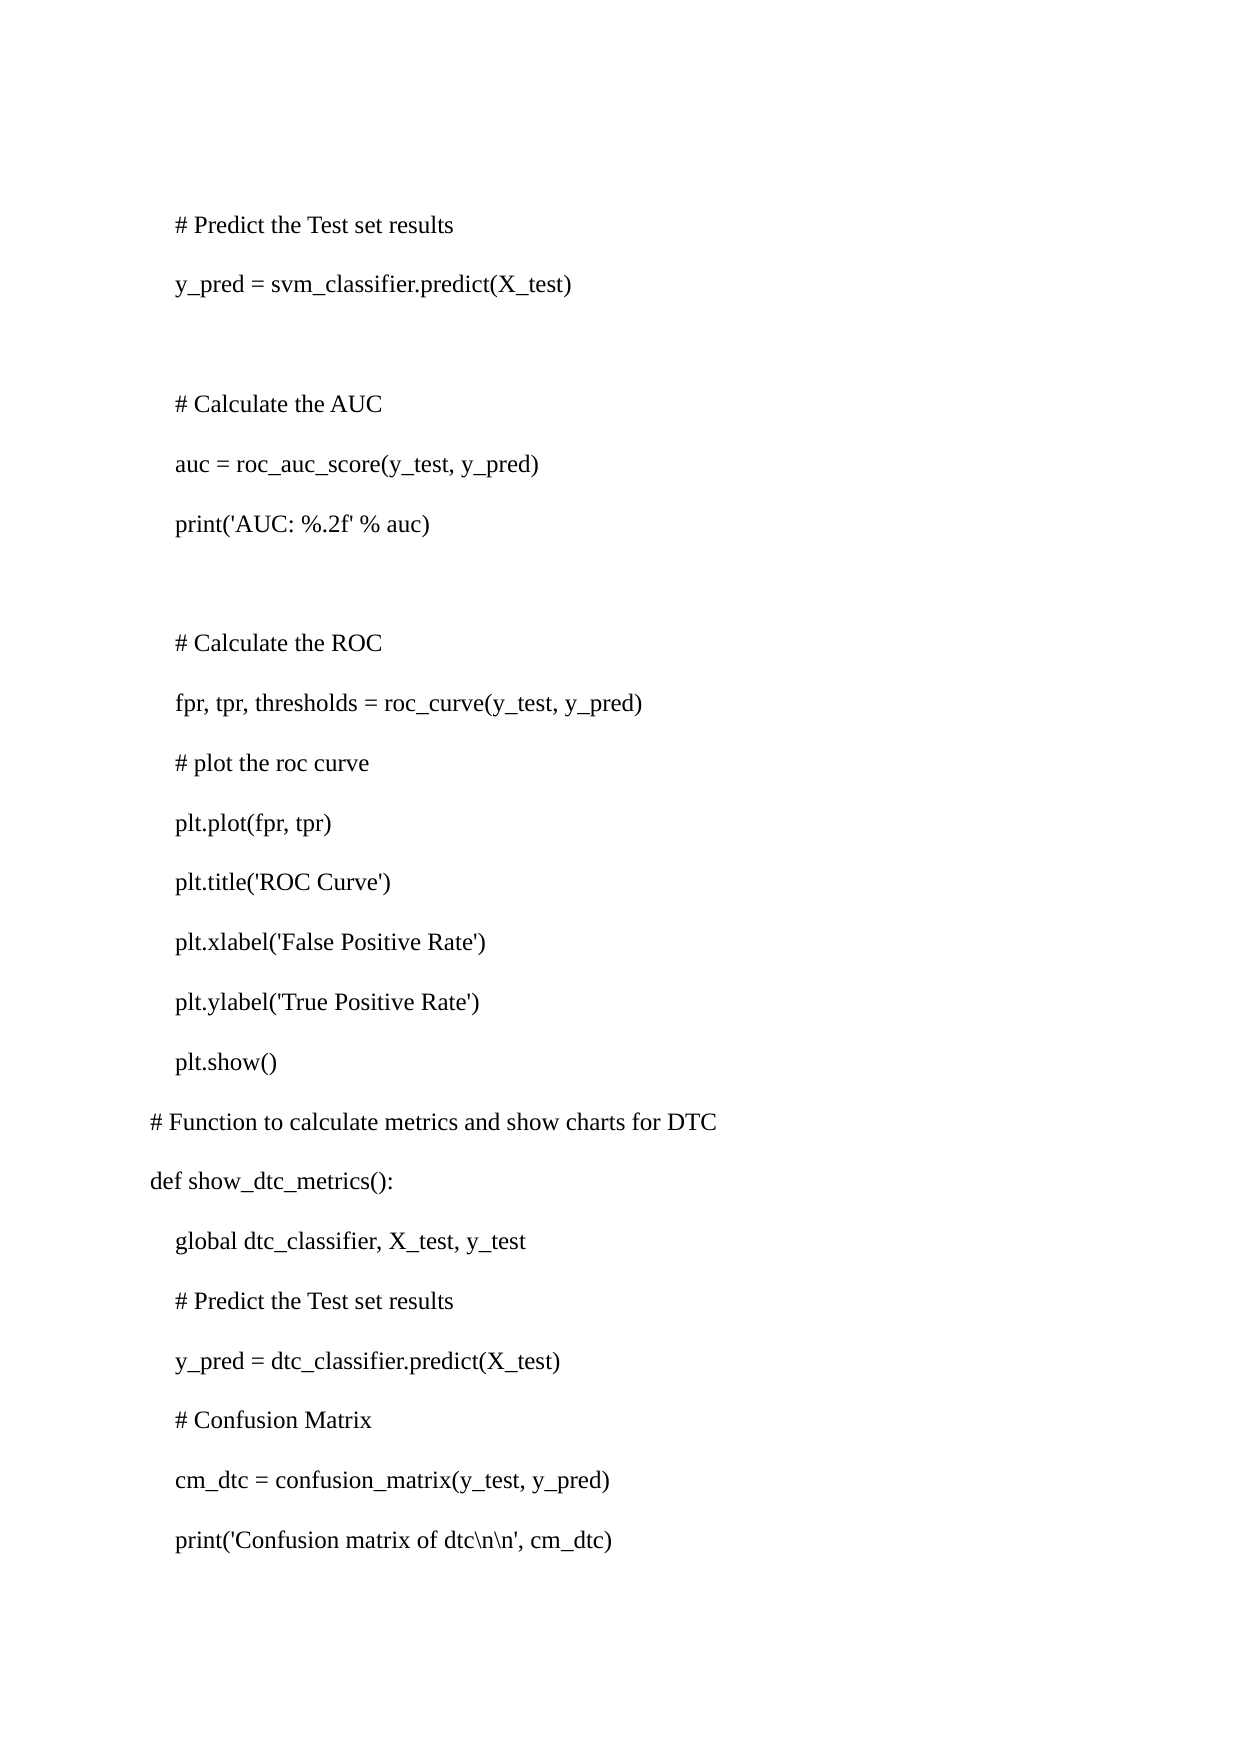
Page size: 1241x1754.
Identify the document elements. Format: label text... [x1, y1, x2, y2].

text plt.xlabel('False Positive Rate') [150, 927, 1090, 956]
text def show_dtc_metrics(): [150, 1166, 1090, 1195]
text plt.plot(fpr, tpr) [150, 808, 1090, 836]
text plt.title('ROC Curve') [150, 867, 1090, 896]
text # Confusion Matrix [150, 1406, 1090, 1434]
text # Predict the Test set results [150, 210, 1090, 238]
text plt.show() [150, 1047, 1090, 1076]
text fpr, tpr, thresholds = roc_curve(y_test, y_pred) [150, 688, 1090, 717]
text cm_dtc = confusion_matrix(y_test, y_pred) [150, 1465, 1090, 1494]
text y_pred = dtc_classifier.predict(X_test) [150, 1346, 1090, 1374]
text # plot the roc curve [150, 748, 1090, 777]
text print('Confusion matrix of dtc\n\n', cm_dtc) [150, 1525, 1090, 1554]
text # Predict the Test set results [150, 1286, 1090, 1315]
text plt.ylabel('True Positive Rate') [150, 987, 1090, 1016]
text auc = roc_auc_score(y_test, y_pred) [150, 449, 1090, 478]
text global dtc_classifier, X_test, y_test [150, 1226, 1090, 1255]
text print('AUC: %.2f' % auc) [150, 509, 1090, 537]
text # Function to calculate metrics and show charts for DTC [150, 1107, 1090, 1135]
text # Calculate the AUC [150, 389, 1090, 418]
text # Calculate the ROC [150, 628, 1090, 657]
text y_pred = svm_classifier.predict(X_test) [150, 269, 1090, 298]
